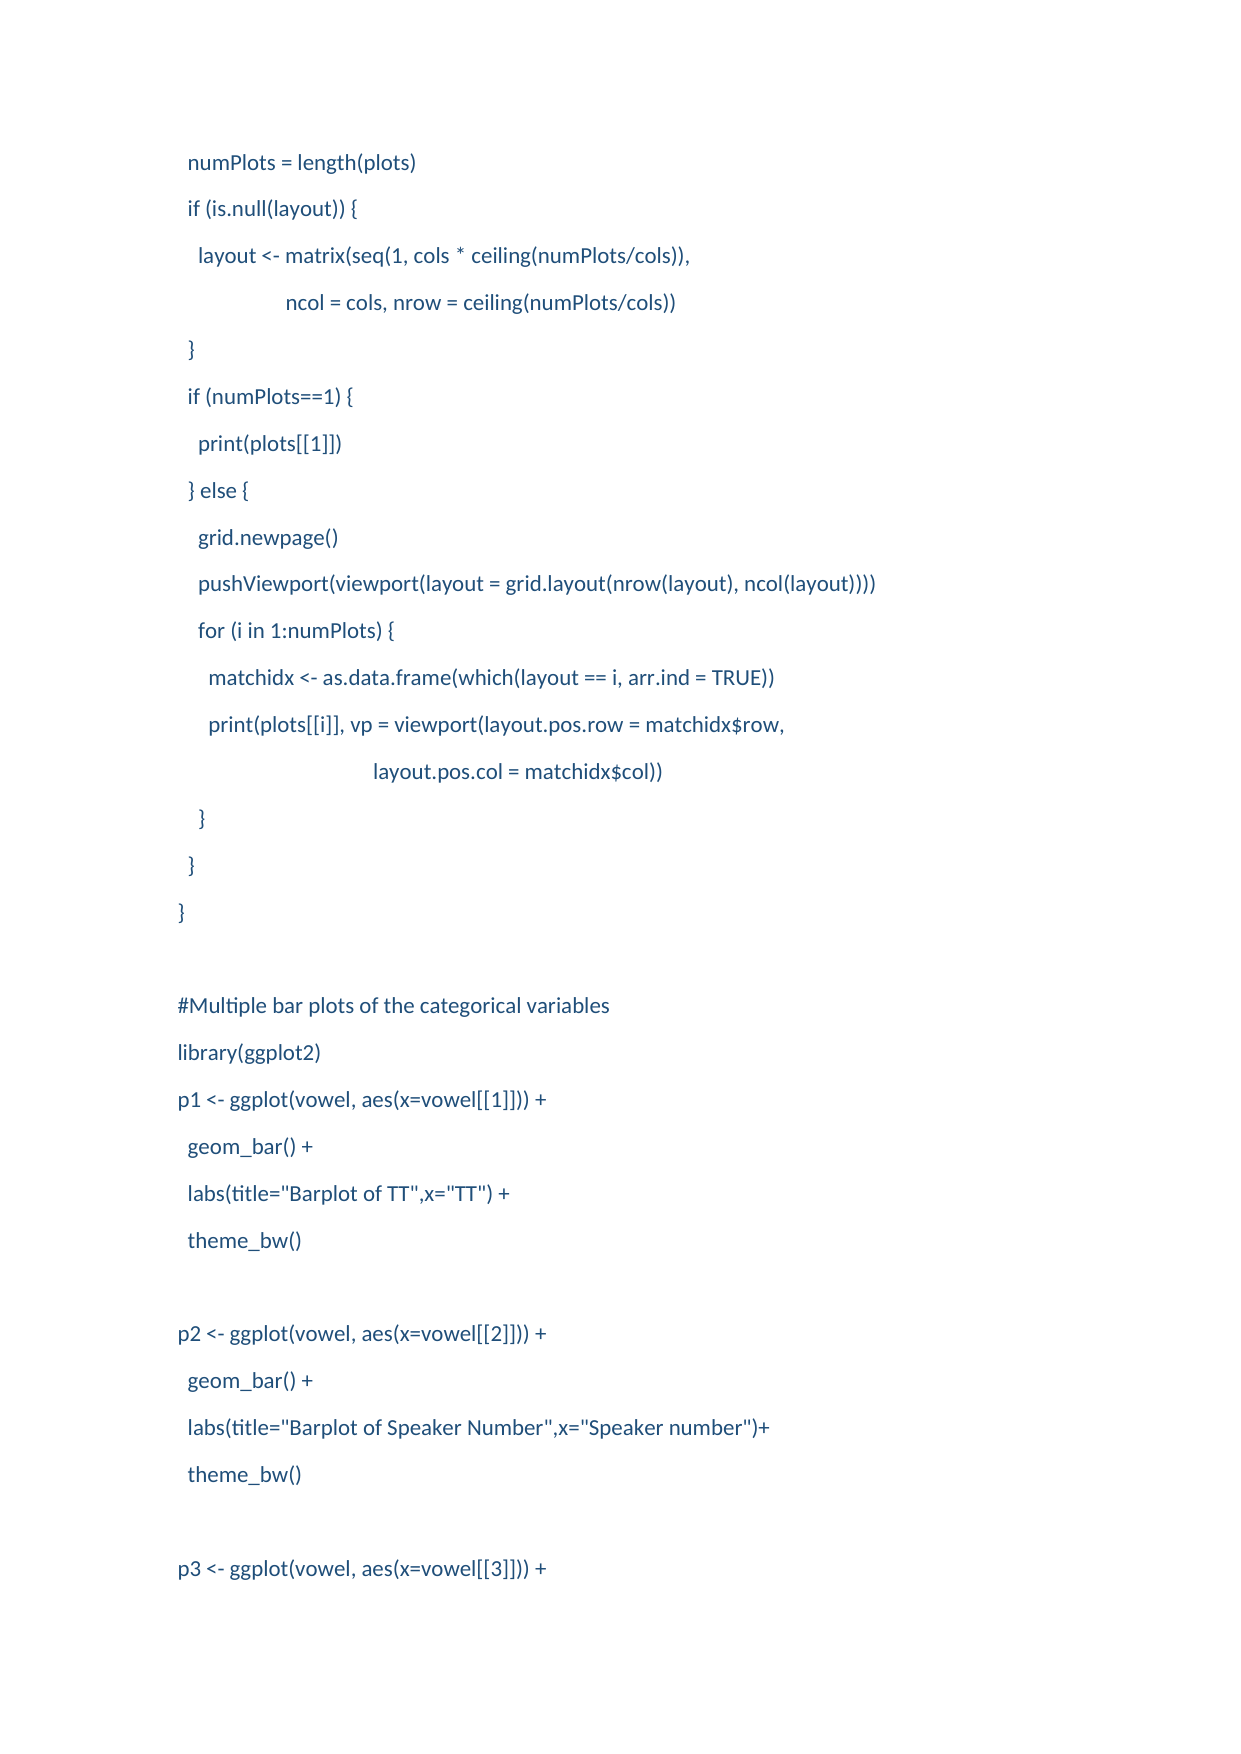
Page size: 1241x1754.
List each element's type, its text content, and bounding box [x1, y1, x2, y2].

text ncol = cols, nrow = ceiling(numPlots/cols)) [177, 288, 1063, 316]
text for (i in 1:numPlots) { [177, 616, 1063, 644]
text print(plots[[i]], vp = viewport(layout.pos.row = matchidx$row, [177, 710, 1063, 738]
text #Multiple bar plots of the categorical variables [177, 991, 1063, 1019]
text labs(title="Barplot of TT",x="TT") + [177, 1179, 1063, 1207]
text } [177, 804, 1063, 832]
text } [177, 335, 1063, 363]
text print(plots[[1]]) [177, 429, 1063, 457]
text theme_bw() [177, 1460, 1063, 1488]
text layout.pos.col = matchidx$col)) [177, 757, 1063, 785]
text layout <- matrix(seq(1, cols * ceiling(numPlots/cols)), [177, 241, 1063, 269]
text if (numPlots==1) { [177, 382, 1063, 410]
text p3 <- ggplot(vowel, aes(x=vowel[[3]])) + [177, 1554, 1063, 1582]
text geom_bar() + [177, 1366, 1063, 1394]
text geom_bar() + [177, 1132, 1063, 1160]
text library(ggplot2) [177, 1038, 1063, 1066]
text } [177, 851, 1063, 879]
text numPlots = length(plots) [177, 148, 1063, 176]
text matchidx <- as.data.frame(which(layout == i, arr.ind = TRUE)) [177, 663, 1063, 691]
text pushViewport(viewport(layout = grid.layout(nrow(layout), ncol(layout)))) [177, 569, 1063, 597]
text if (is.null(layout)) { [177, 194, 1063, 222]
text } else { [177, 476, 1063, 504]
text p2 <- ggplot(vowel, aes(x=vowel[[2]])) + [177, 1319, 1063, 1347]
text theme_bw() [177, 1226, 1063, 1254]
text p1 <- ggplot(vowel, aes(x=vowel[[1]])) + [177, 1085, 1063, 1113]
text grid.newpage() [177, 523, 1063, 551]
text labs(title="Barplot of Speaker Number",x="Speaker number")+ [177, 1413, 1063, 1441]
text } [177, 898, 1063, 926]
